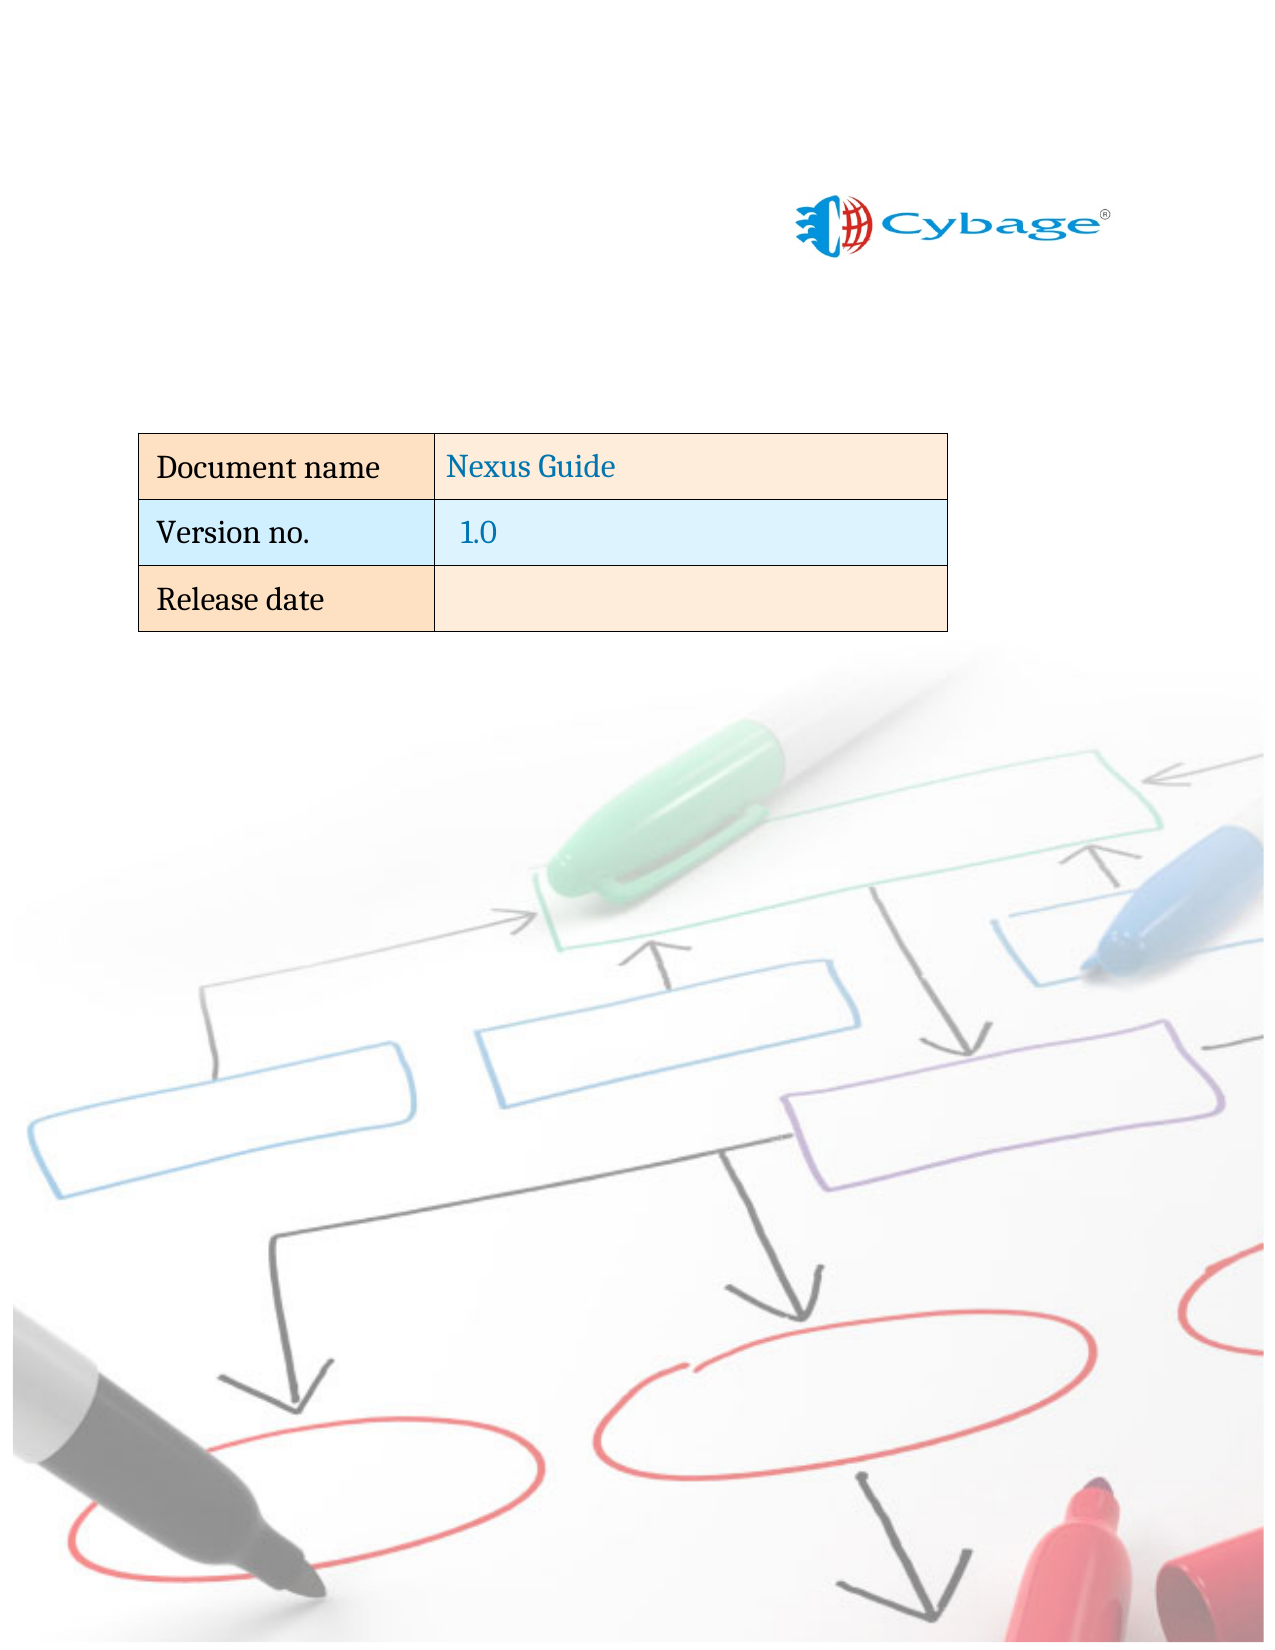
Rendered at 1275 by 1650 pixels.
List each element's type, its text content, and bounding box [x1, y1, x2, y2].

table_cell Release date [139, 566, 434, 631]
table_header Nexus Guide [435, 434, 947, 499]
table_cell Version no. [139, 500, 434, 565]
table_cell [435, 566, 947, 631]
table_header Document name [139, 434, 434, 499]
table_cell 1.0 [435, 500, 947, 565]
picture [12, 2, 1264, 1643]
